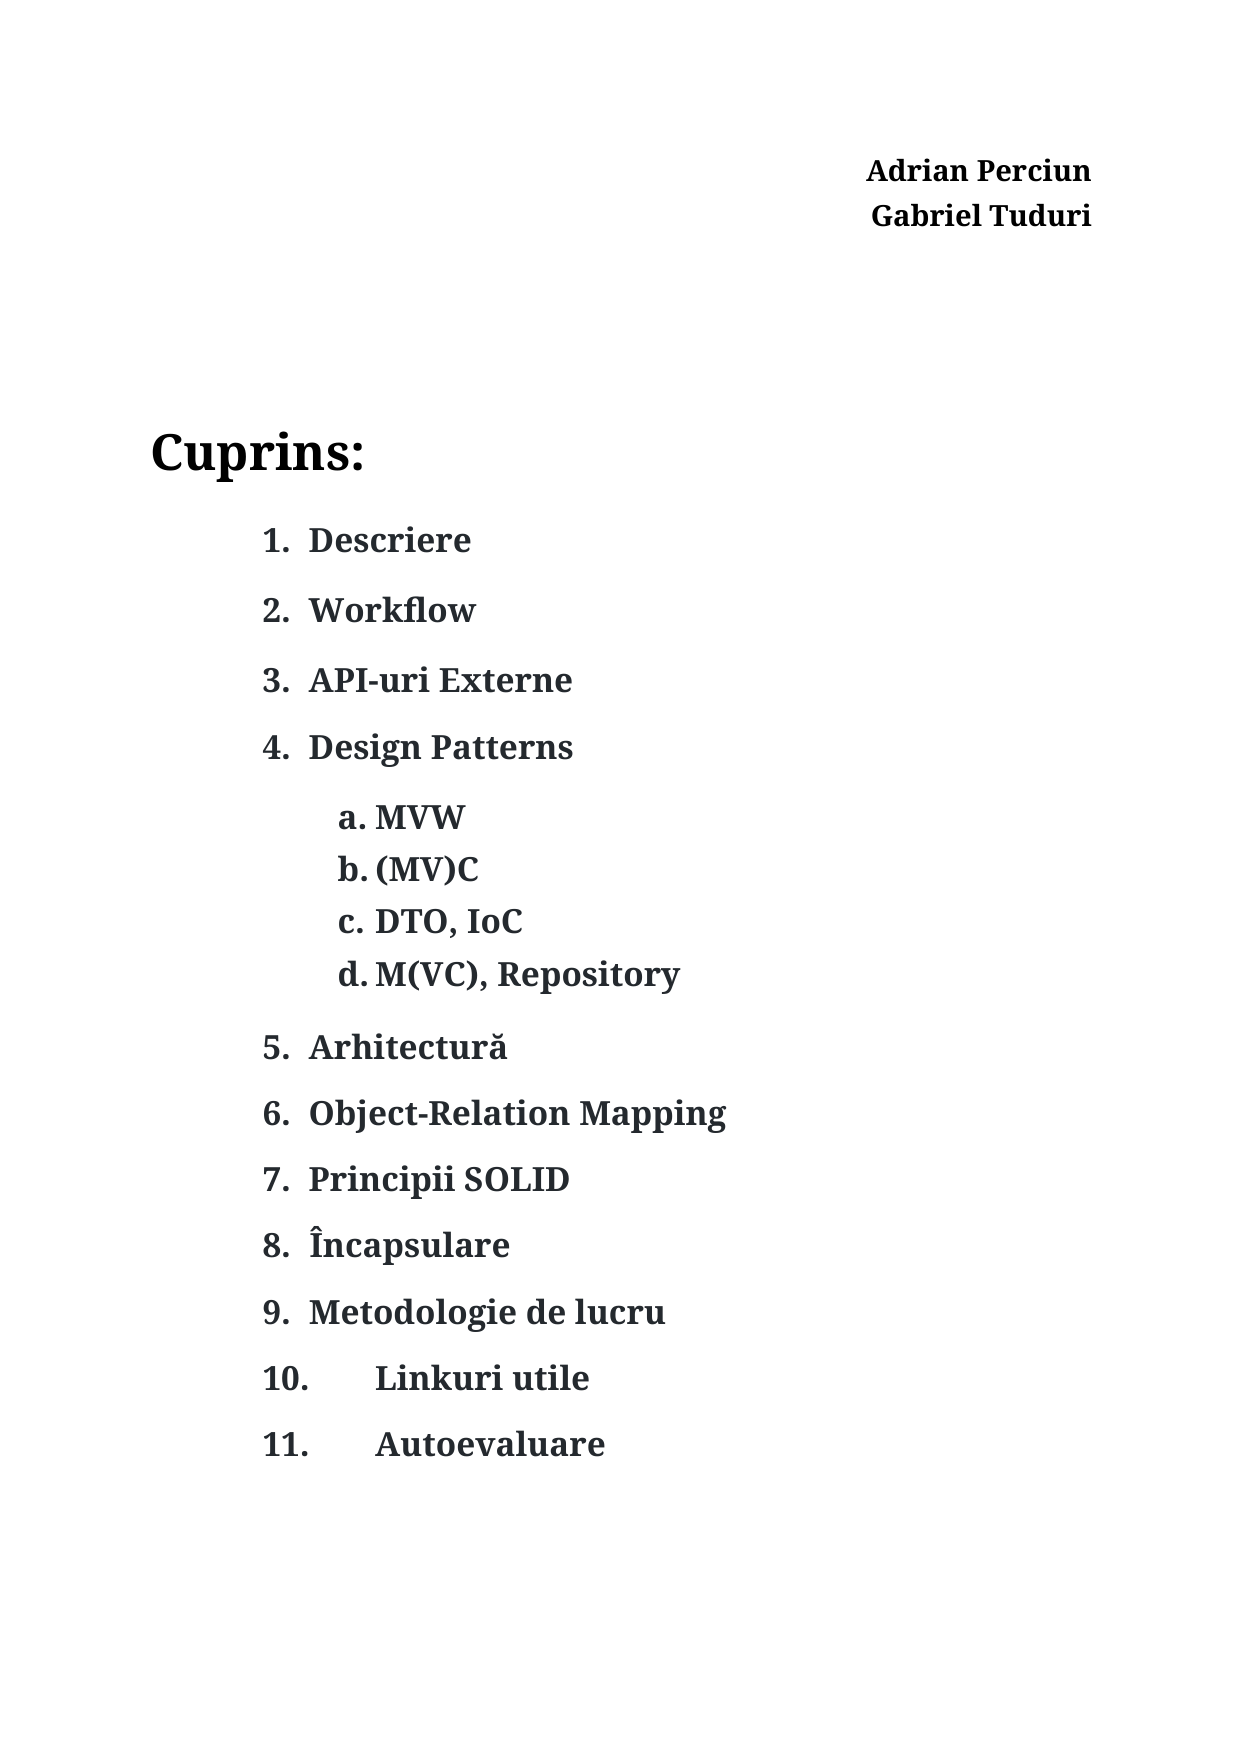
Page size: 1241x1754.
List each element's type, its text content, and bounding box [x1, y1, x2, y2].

list (MV)C [337, 846, 1092, 891]
list Workflow [262, 587, 1092, 632]
list Object-Relation Mapping [262, 1090, 1092, 1135]
list Încapsulare [262, 1222, 1092, 1268]
text Gabriel Tuduri [150, 196, 1092, 235]
list Arhitectură [262, 1023, 1092, 1069]
list Linkuri utile [262, 1355, 1092, 1400]
list Metodologie de lucru [262, 1288, 1092, 1334]
list Descriere [262, 516, 1092, 562]
list Design Patterns [262, 723, 1092, 769]
list API-uri Externe [262, 657, 1092, 703]
text Adrian Perciun [150, 150, 1092, 190]
text Cuprins: [150, 417, 1092, 485]
list MVW [337, 794, 1092, 839]
list Autoevaluare [244, 1421, 1092, 1466]
list Principii SOLID [262, 1156, 1092, 1201]
list M(VC), Repository [337, 950, 1092, 996]
list DTO, IoC [337, 898, 1092, 944]
